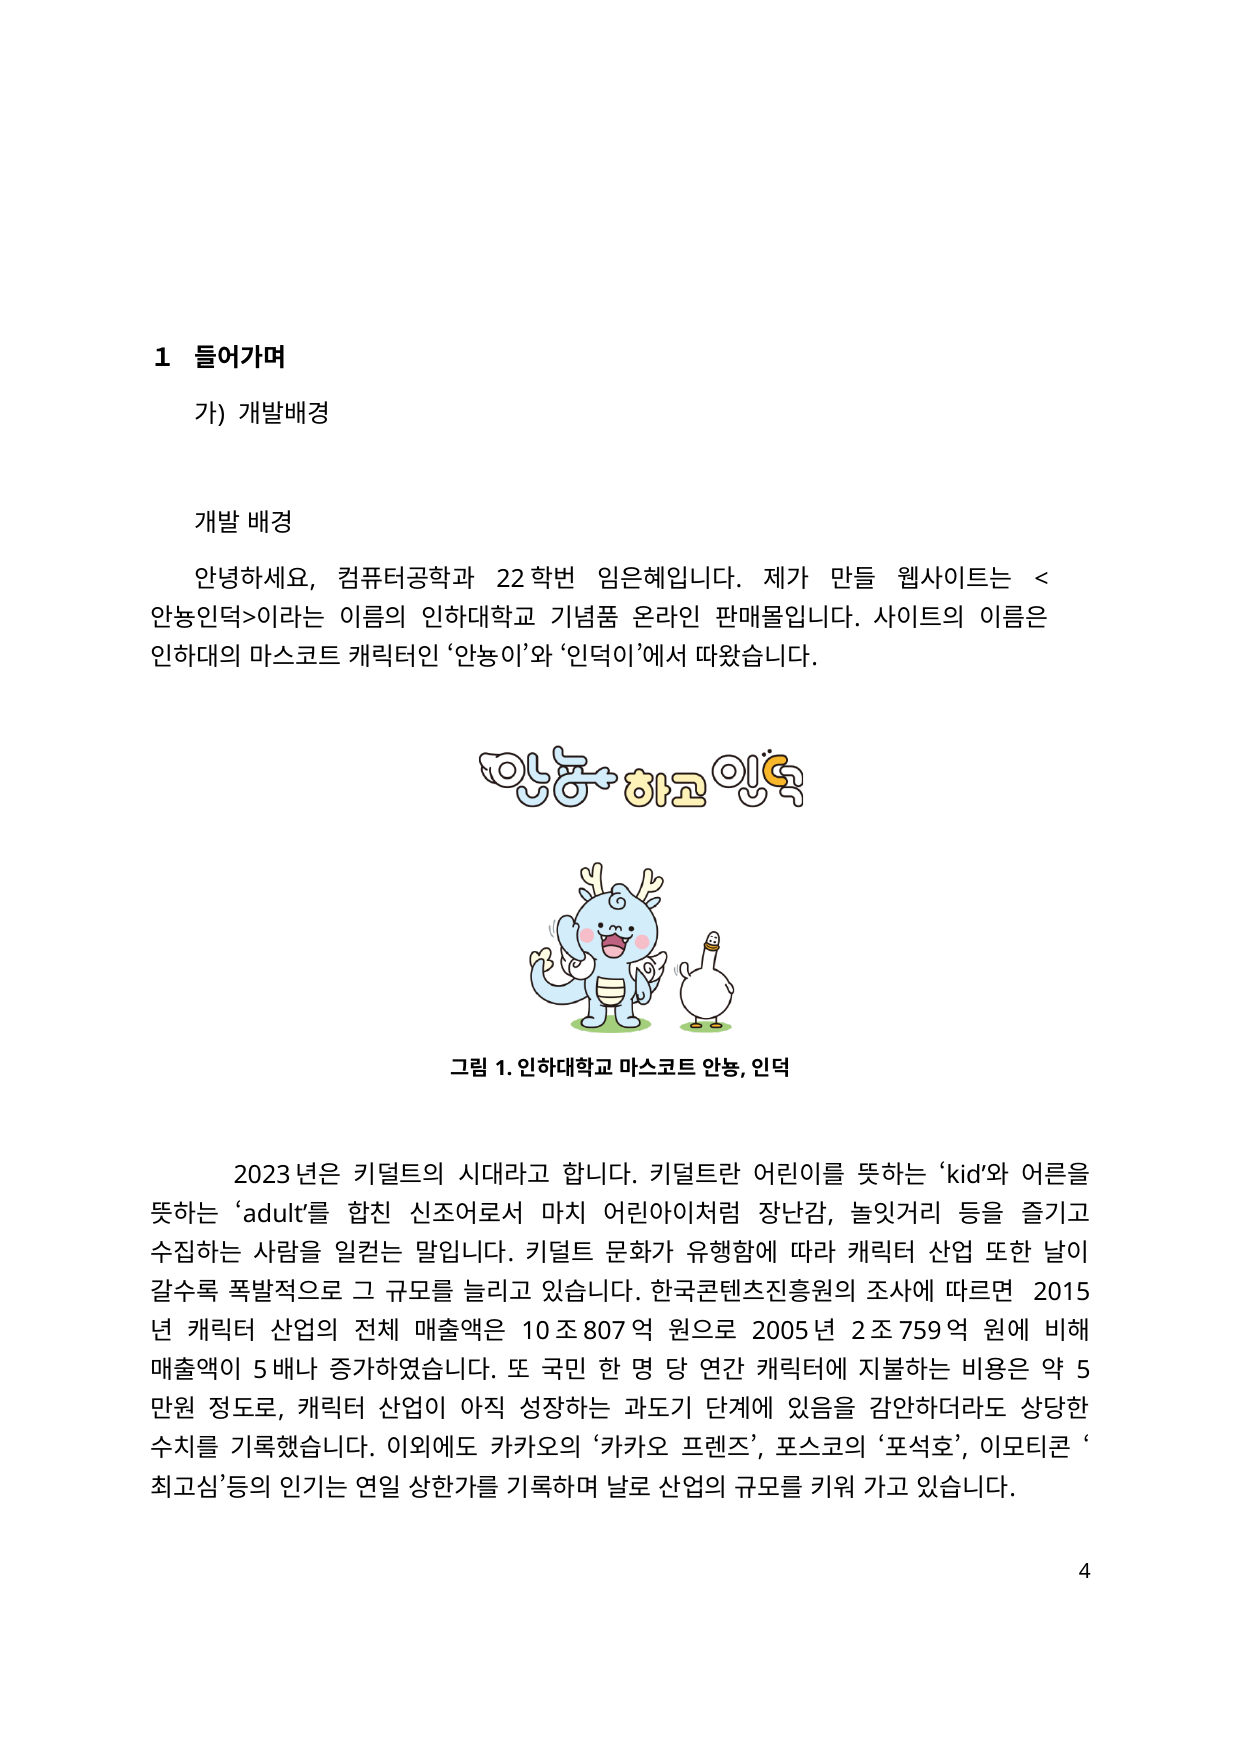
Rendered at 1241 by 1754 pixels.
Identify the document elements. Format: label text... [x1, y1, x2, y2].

text 개발 배경 [194, 502, 1048, 539]
list 들어가며 [150, 337, 1048, 374]
picture [478, 745, 804, 1033]
list 개발배경 [194, 393, 1048, 429]
text 2023년은 키덜트의 시대라고 합니다. 키덜트란 어린이를 뜻하는 ‘kid’와 어른을 뜻하는 ‘adult’를 합친 신조어로서 마치 어린아이처럼 장난감, 놀잇거리 등을 즐기고 수집하는 사람을 일컫는 말입니다. 키덜트 문화가 유행함에 따라 캐릭터 산업 또한 날이 갈수록 폭발적으로 그 규모를 늘리고 있습니다. 한국콘텐츠진흥원의 조사에 따르면 2015년 캐릭터 산업의 전체 매출액은 10조807억 원으로 2005년 2조759억 원에 비해 매출액이 5배나 증가하였습니다. 또 국민 한 명 당 연간 캐릭터에 지불하는 비용은 약 5만원 정도로, 캐릭터 산업이 아직 성장하는 과도기 단계에 있음을 감안하더라도 상당한 수치를 기록했습니다. 이외에도 카카오의 ‘카카오 프렌즈’, 포스코의 ‘포석호’, 이모티콘 ‘최고심’등의 인기는 연일 상한가를 기록하며 날로 산업의 규모를 키워 가고 있습니다. [150, 1154, 1090, 1503]
text 안녕하세요, 컴퓨터공학과 22학번 임은혜입니다. 제가 만들 웹사이트는 <안뇽인덕>이라는 이름의 인하대학교 기념품 온라인 판매몰입니다. 사이트의 이름은 인하대의 마스코트 캐릭터인 ‘안뇽이’와 ‘인덕이’에서 따왔습니다. [150, 558, 1048, 672]
